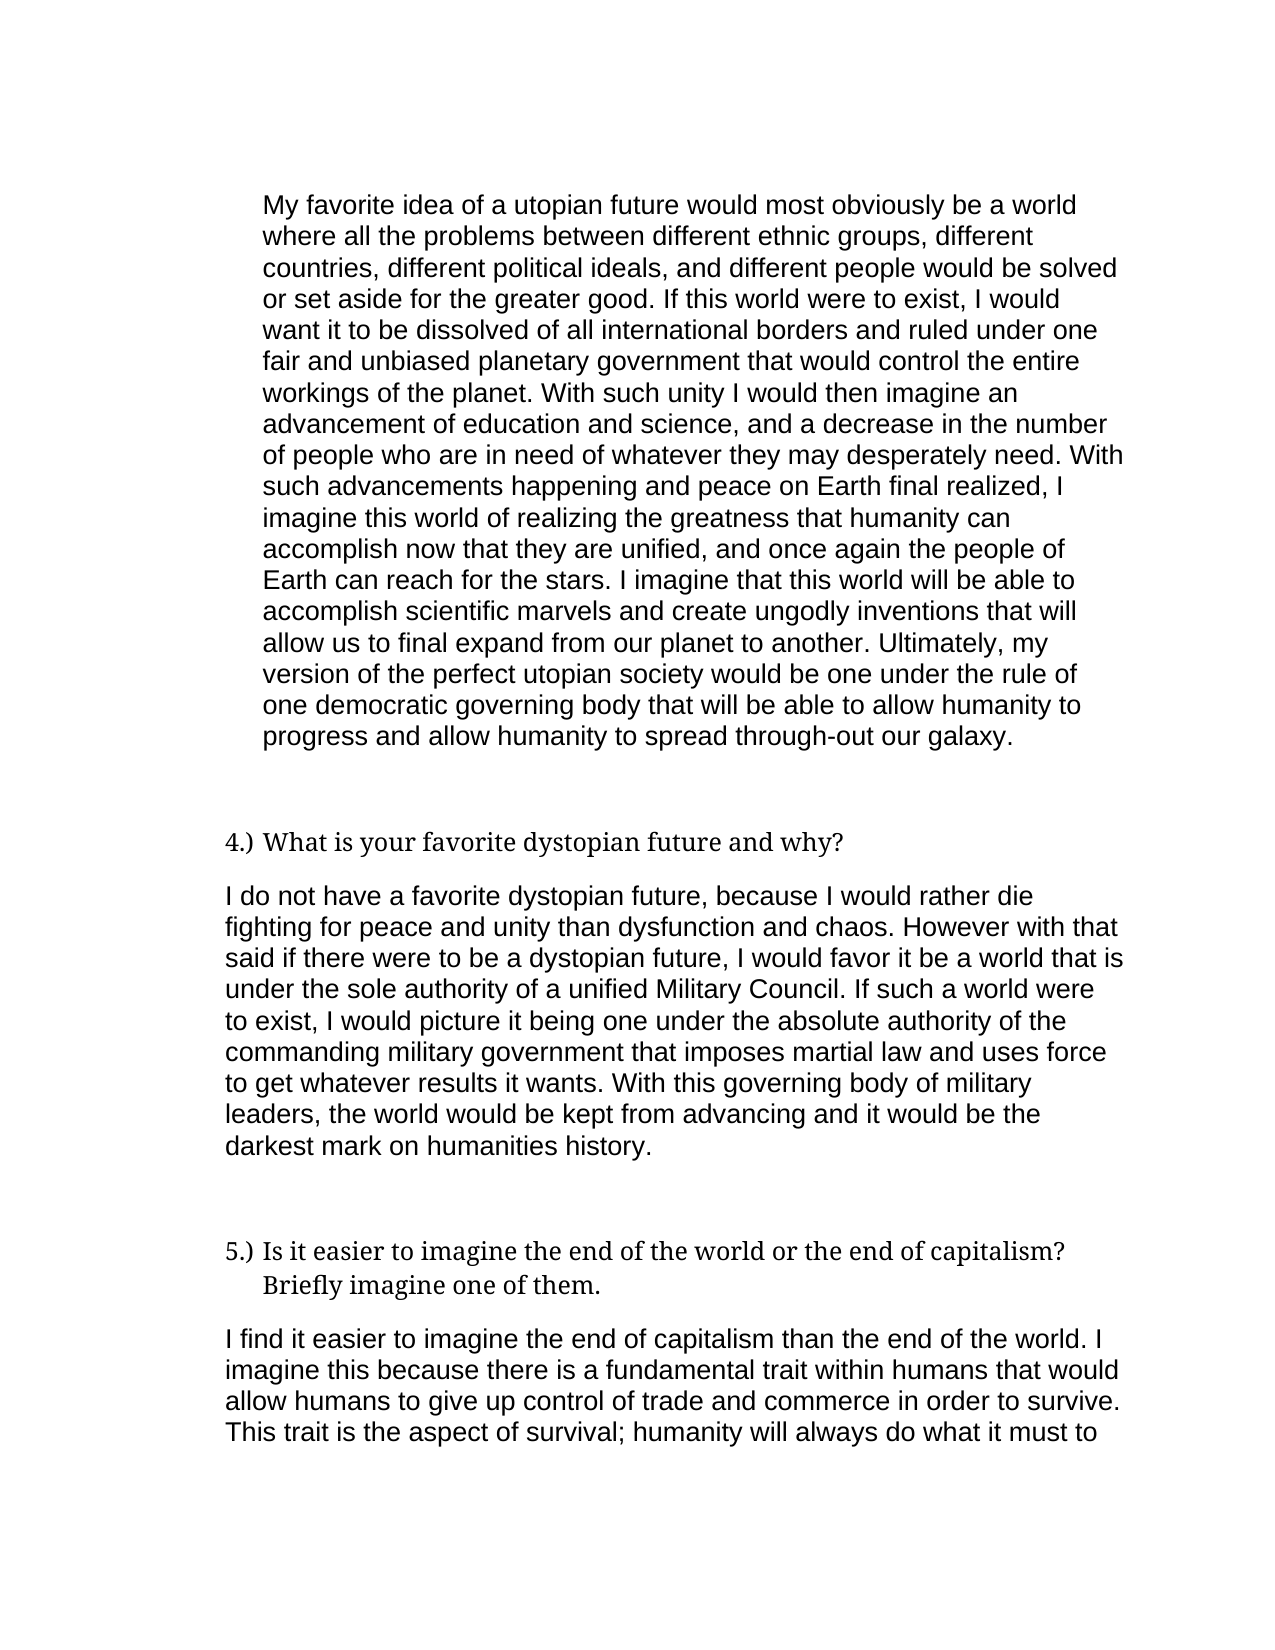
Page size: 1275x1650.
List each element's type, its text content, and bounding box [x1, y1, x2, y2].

list What is your favorite dystopian future and why? [225, 824, 1125, 859]
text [225, 1323, 1125, 1448]
list My favorite idea of a utopian future would most obviously be a world where all the problems between different ethnic groups, different countries, different political ideals, and different people would be solved or set aside for the greater good. If this world were to exist, I would want it to be dissolved of all international borders and ruled under one fair and unbiased planetary government that would control the entire workings of the planet. With such unity I would then imagine an advancement of education and science, and a decrease in the number of people who are in need of whatever they may desperately need. With such advancements happening and peace on Earth final realized, I imagine this world of realizing the greatness that humanity can accomplish now that they are unified, and once again the people of Earth can reach for the stars. I imagine that this world will be able to accomplish scientific marvels and create ungodly inventions that will allow us to final expand from our planet to another. Ultimately, my version of the perfect utopian society would be one under the rule of one democratic governing body that will be able to allow humanity to progress and allow humanity to spread through-out our galaxy. [262, 189, 1125, 752]
text I do not have a favorite dystopian future, because I would rather die fighting for peace and unity than dysfunction and chaos. However with that said if there were to be a dystopian future, I would favor it be a world that is under the sole authority of a unified Military Council. If such a world were to exist, I would picture it being one under the absolute authority of the commanding military government that imposes martial law and uses force to get whatever results it wants. With this governing body of military leaders, the world would be kept from advancing and it would be the darkest mark on humanities history. [225, 879, 1125, 1161]
list Is it easier to imagine the end of the world or the end of capitalism? Briefly imagine one of them. [225, 1234, 1125, 1302]
